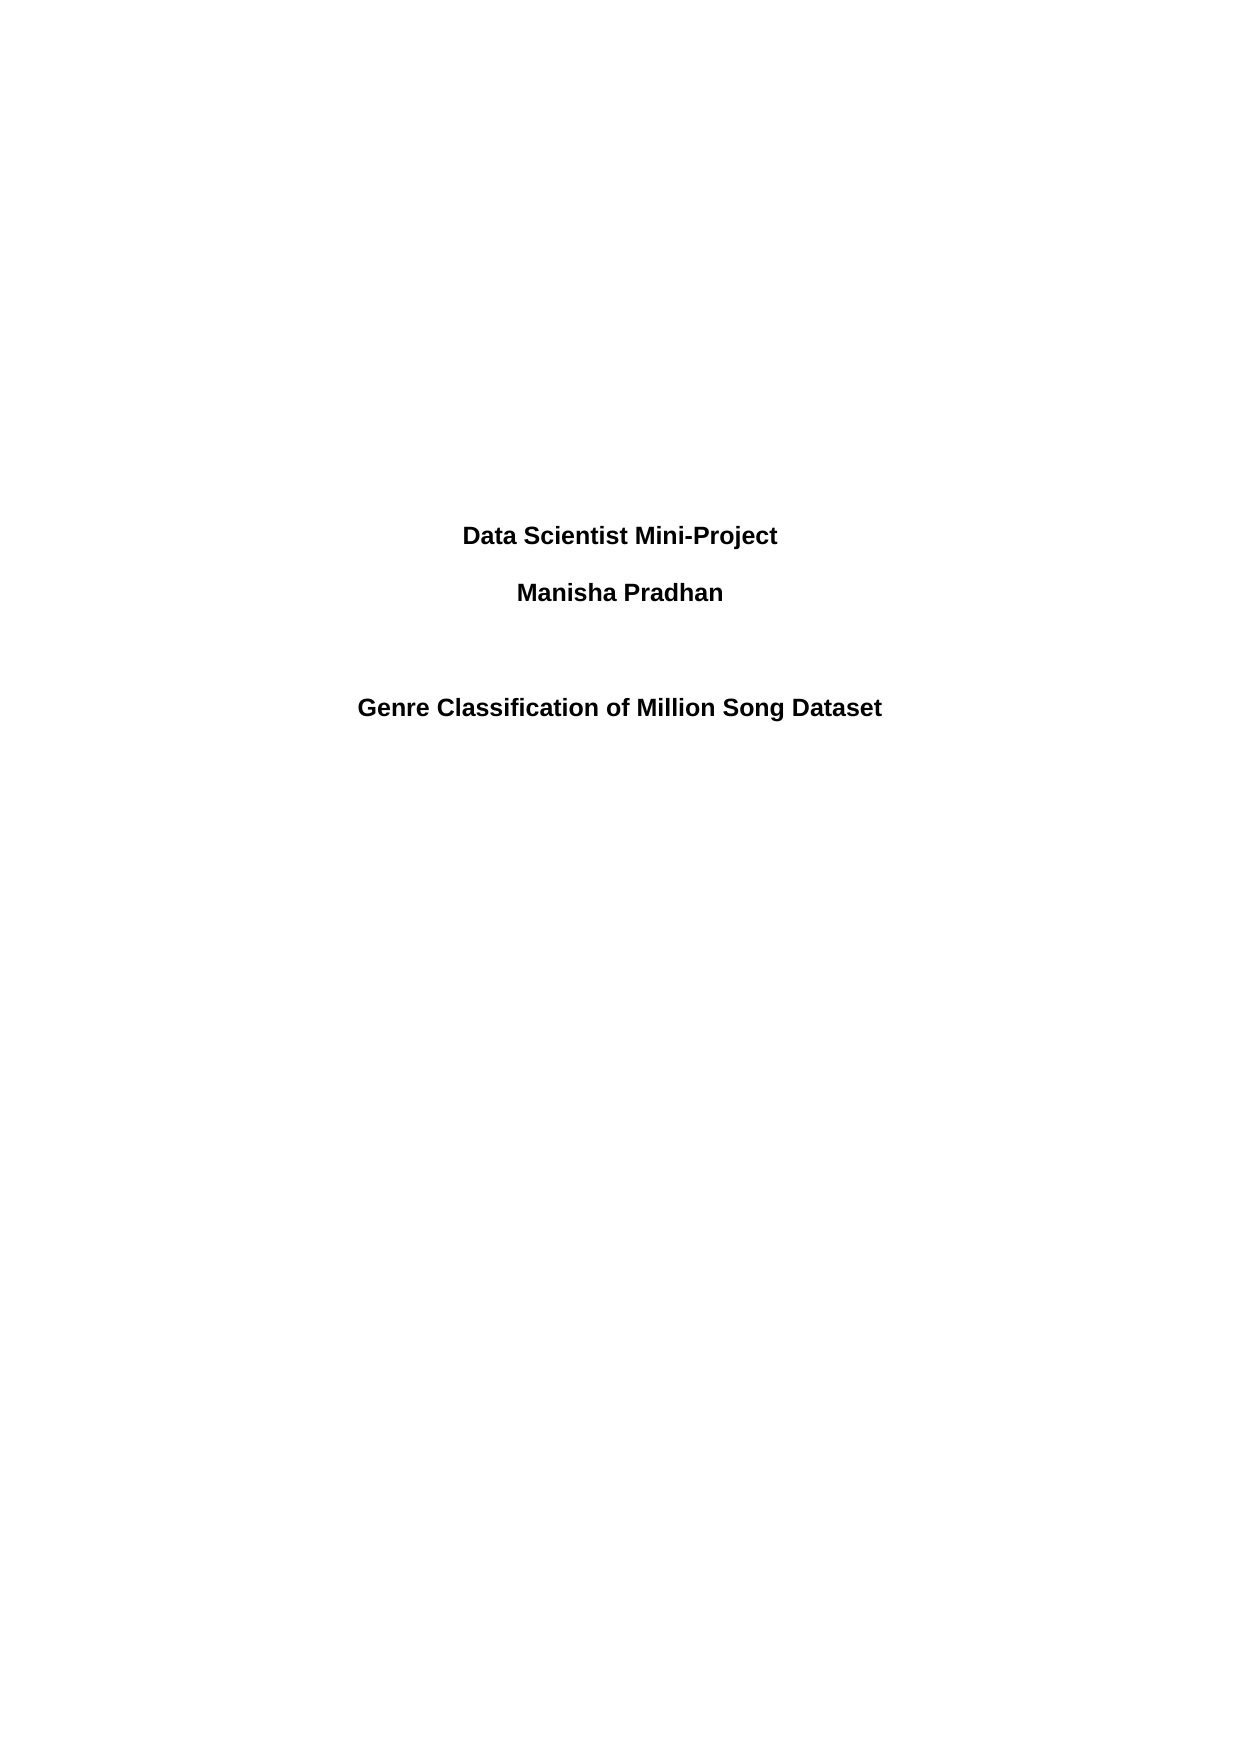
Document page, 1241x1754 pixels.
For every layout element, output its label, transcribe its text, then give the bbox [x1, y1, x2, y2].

text Data Scientist Mini-Project [118, 521, 1122, 549]
text Manisha Pradhan [118, 578, 1122, 607]
text Genre Classification of Million Song Dataset [118, 693, 1122, 722]
